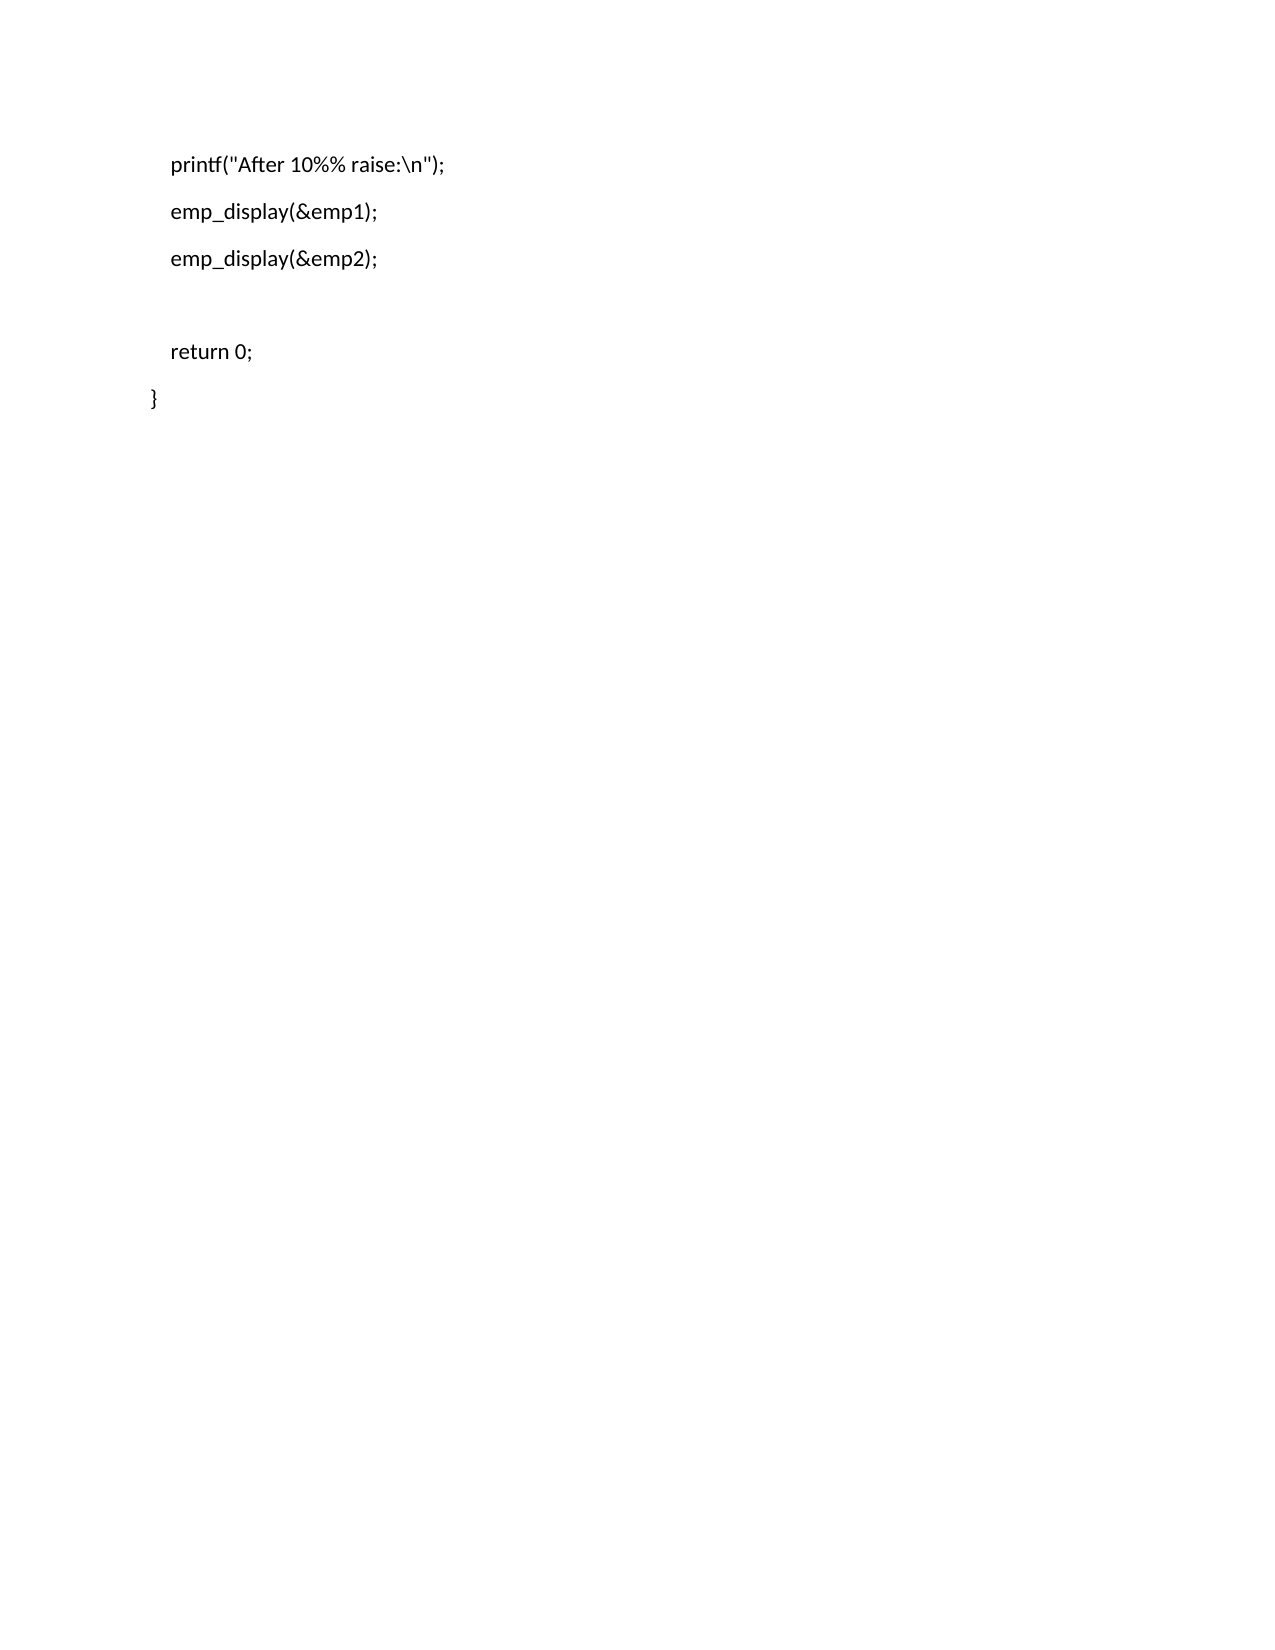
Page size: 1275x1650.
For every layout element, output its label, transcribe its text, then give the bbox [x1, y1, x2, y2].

text emp_display(&emp1); [150, 197, 1125, 225]
text printf("After 10%% raise:\n"); [150, 150, 1125, 178]
text emp_display(&emp2); [150, 244, 1125, 272]
text } [150, 384, 1125, 412]
text return 0; [150, 337, 1125, 366]
